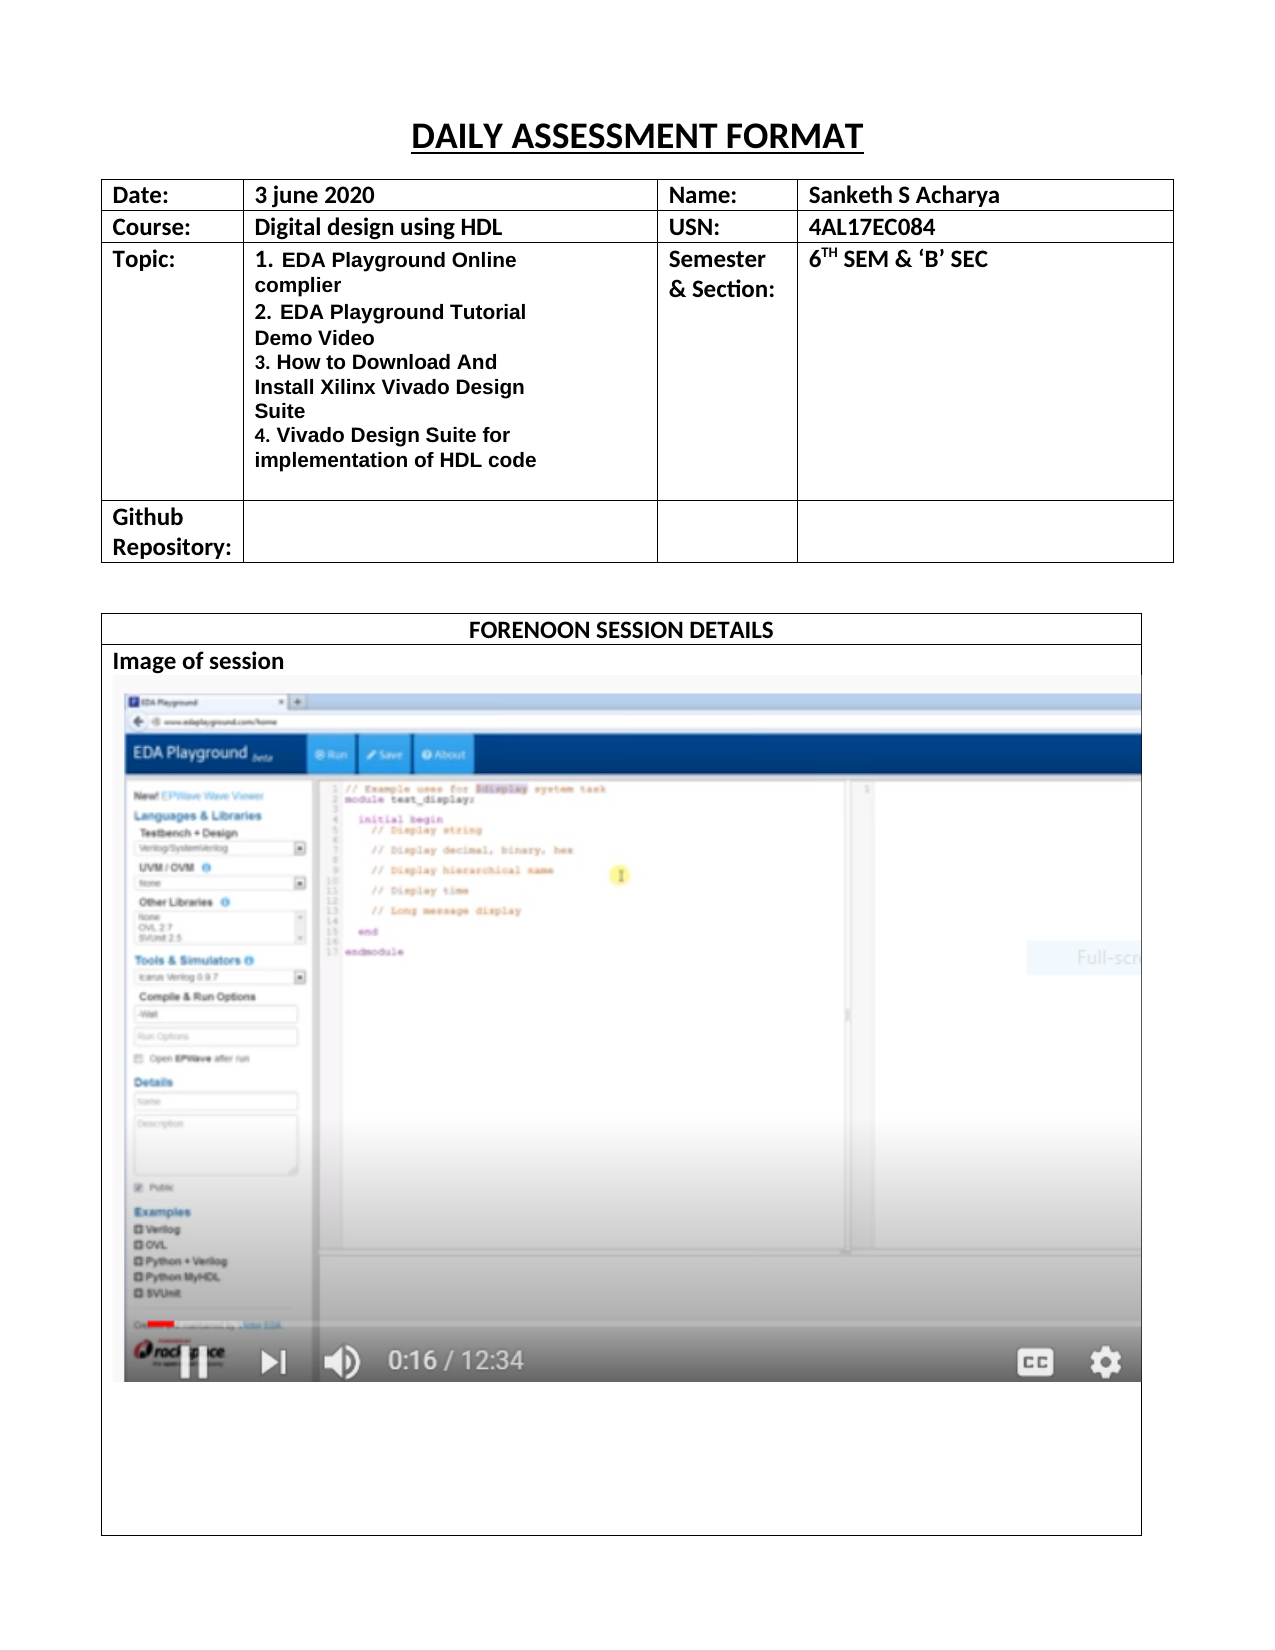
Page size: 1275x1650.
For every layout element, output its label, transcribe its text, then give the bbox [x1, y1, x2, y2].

table_cell Semester & Section: [658, 243, 797, 500]
table_cell 6TH SEM & ‘B’ SEC [798, 243, 1173, 500]
table_cell Github Repository: [102, 501, 243, 562]
table_cell Course: [102, 211, 243, 242]
table_cell [244, 501, 657, 562]
table_cell 4AL17EC084 [798, 211, 1173, 242]
table_cell USN: [658, 211, 797, 242]
table_cell Image of session [102, 645, 1141, 1535]
table_header Name: [658, 180, 797, 210]
table_cell [798, 501, 1173, 562]
table_header Date: [102, 180, 243, 210]
table_cell [658, 501, 797, 562]
table_header 3 june 2020 [244, 180, 657, 210]
picture [112, 675, 1142, 1382]
table_cell Topic: [102, 243, 243, 500]
table_cell 1. EDA Playground Online complier 2. EDA Playground Tutorial Demo Video 3. How to Download And Install Xilinx Vivado Design Suite 4. Vivado Design Suite for implementation of HDL code [244, 243, 657, 500]
table_header FORENOON SESSION DETAILS [102, 614, 1141, 644]
table_header Sanketh S Acharya [798, 180, 1173, 210]
text DAILY ASSESSMENT FORMAT [112, 112, 1162, 158]
table_cell Digital design using HDL [244, 211, 657, 242]
